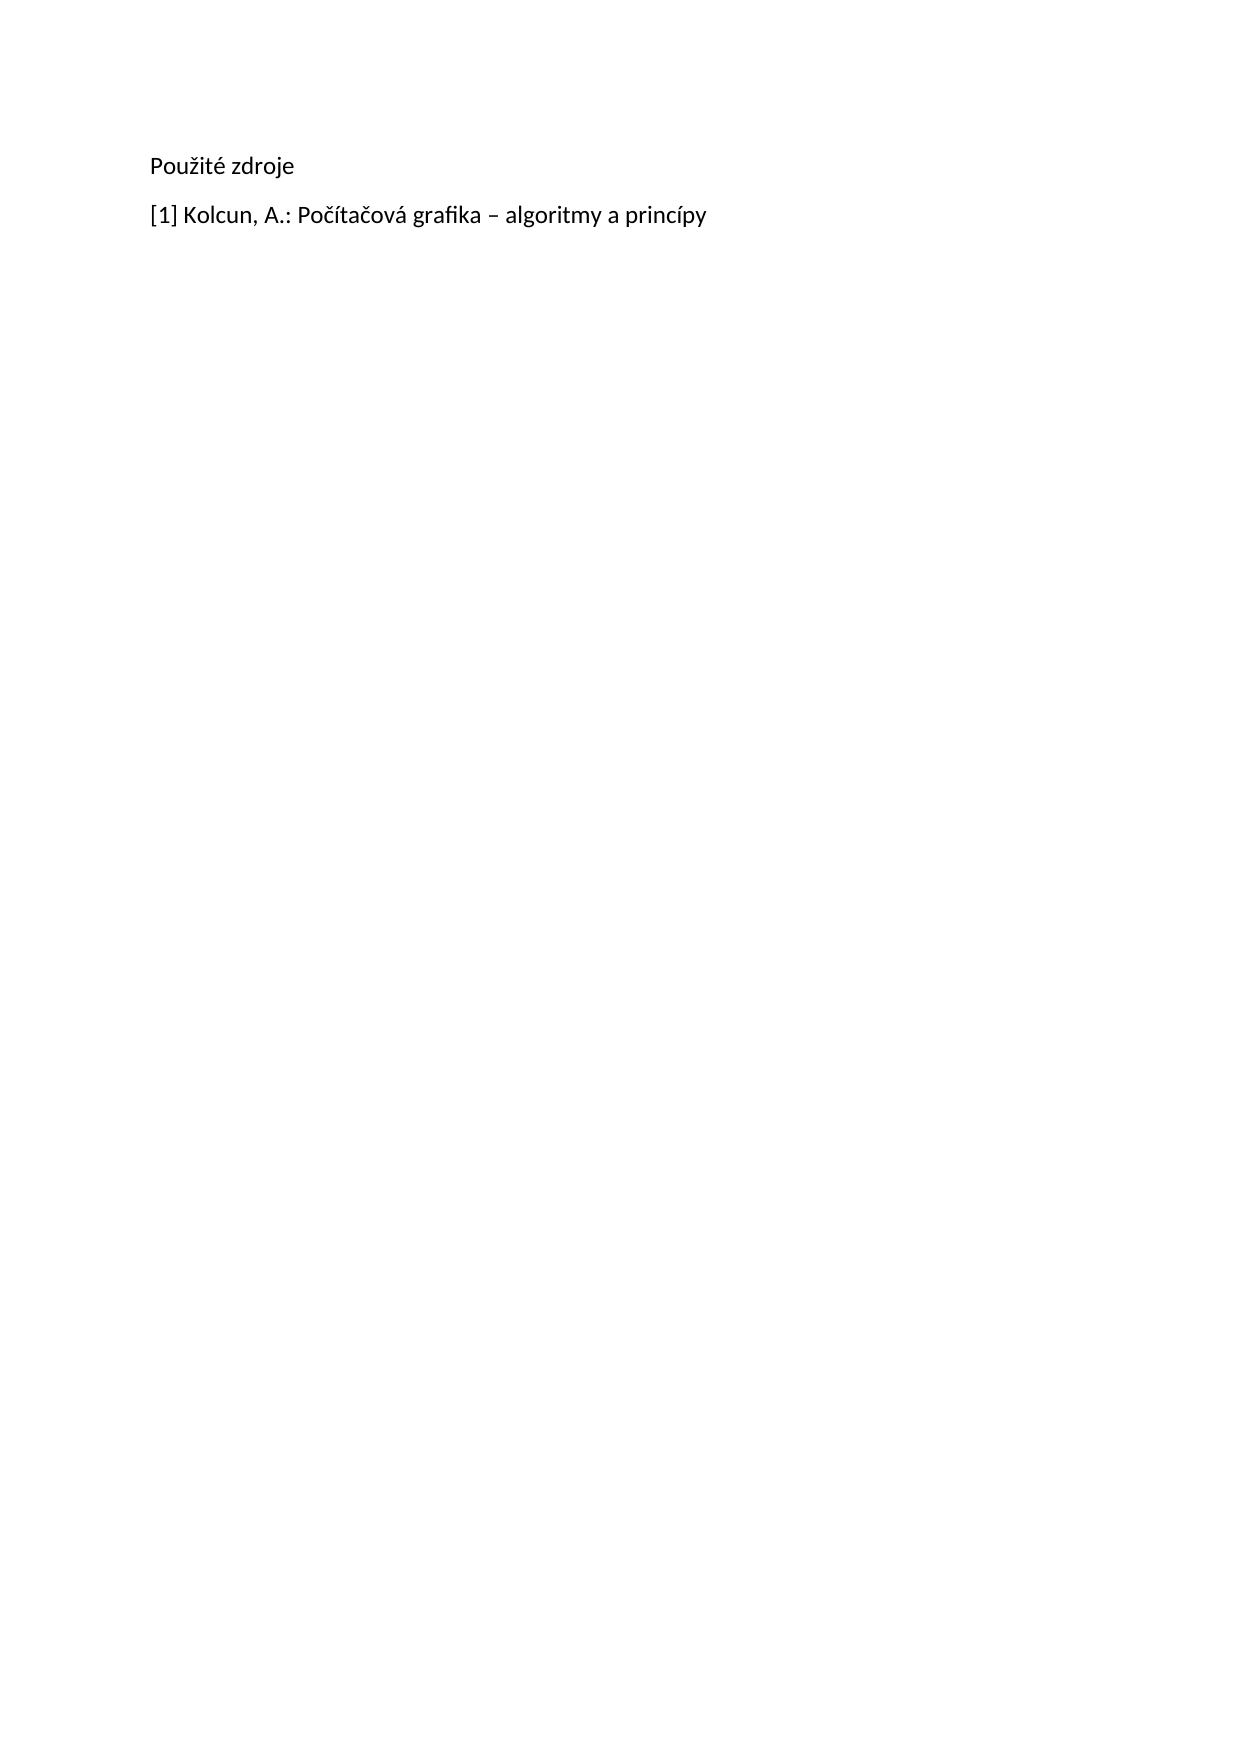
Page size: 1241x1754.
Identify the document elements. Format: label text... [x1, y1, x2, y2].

text Použité zdroje [150, 150, 1090, 181]
text [1] Kolcun, A.: Počítačová grafika – algoritmy a princípy [150, 199, 1090, 230]
